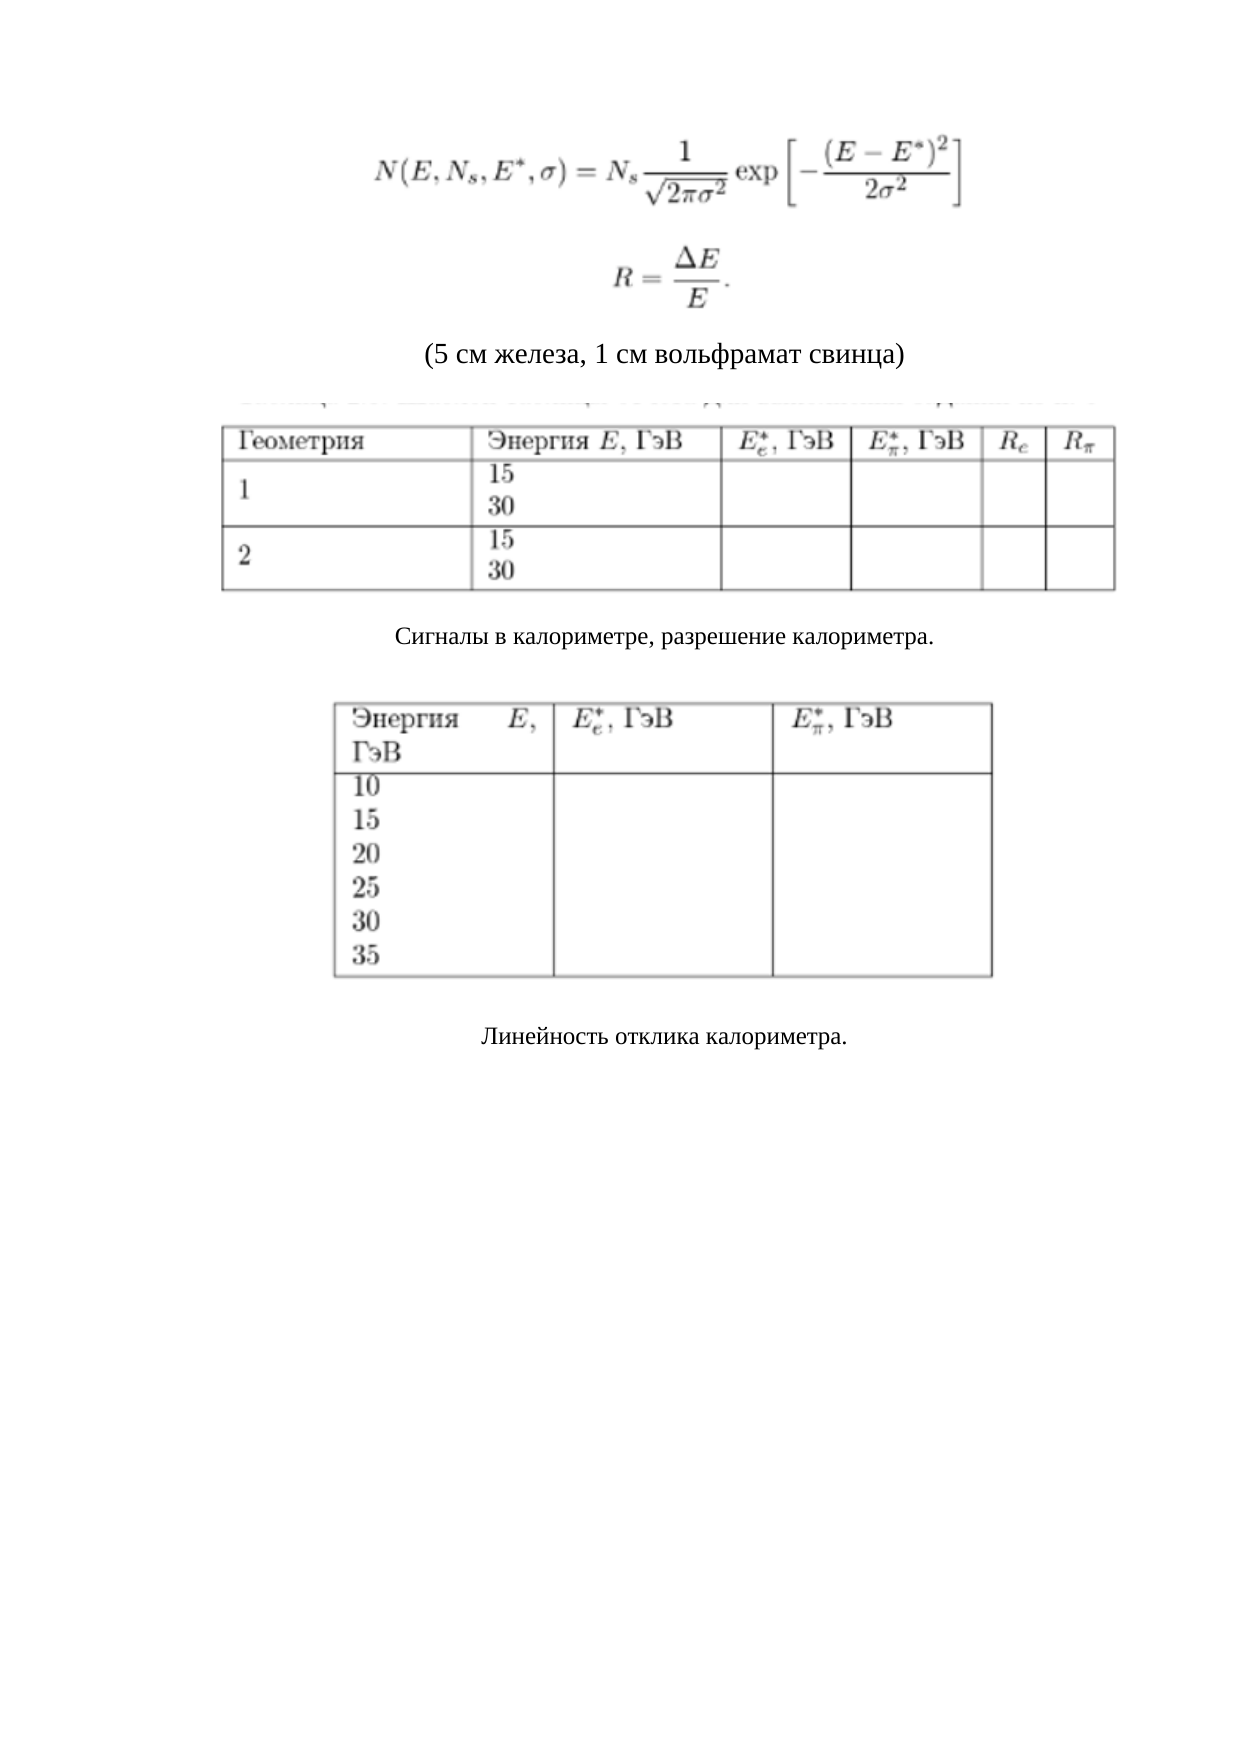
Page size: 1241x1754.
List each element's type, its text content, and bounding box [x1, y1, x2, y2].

text Сигналы в калориметре, разрешение калориметра. [177, 621, 1152, 650]
picture [578, 228, 751, 335]
text (5 см железа, 1 см вольфрамат свинца) [177, 337, 1152, 370]
picture [177, 403, 1152, 619]
picture [358, 118, 971, 226]
picture [278, 683, 1051, 1019]
text Линейность отклика калориметра. [177, 1021, 1152, 1050]
